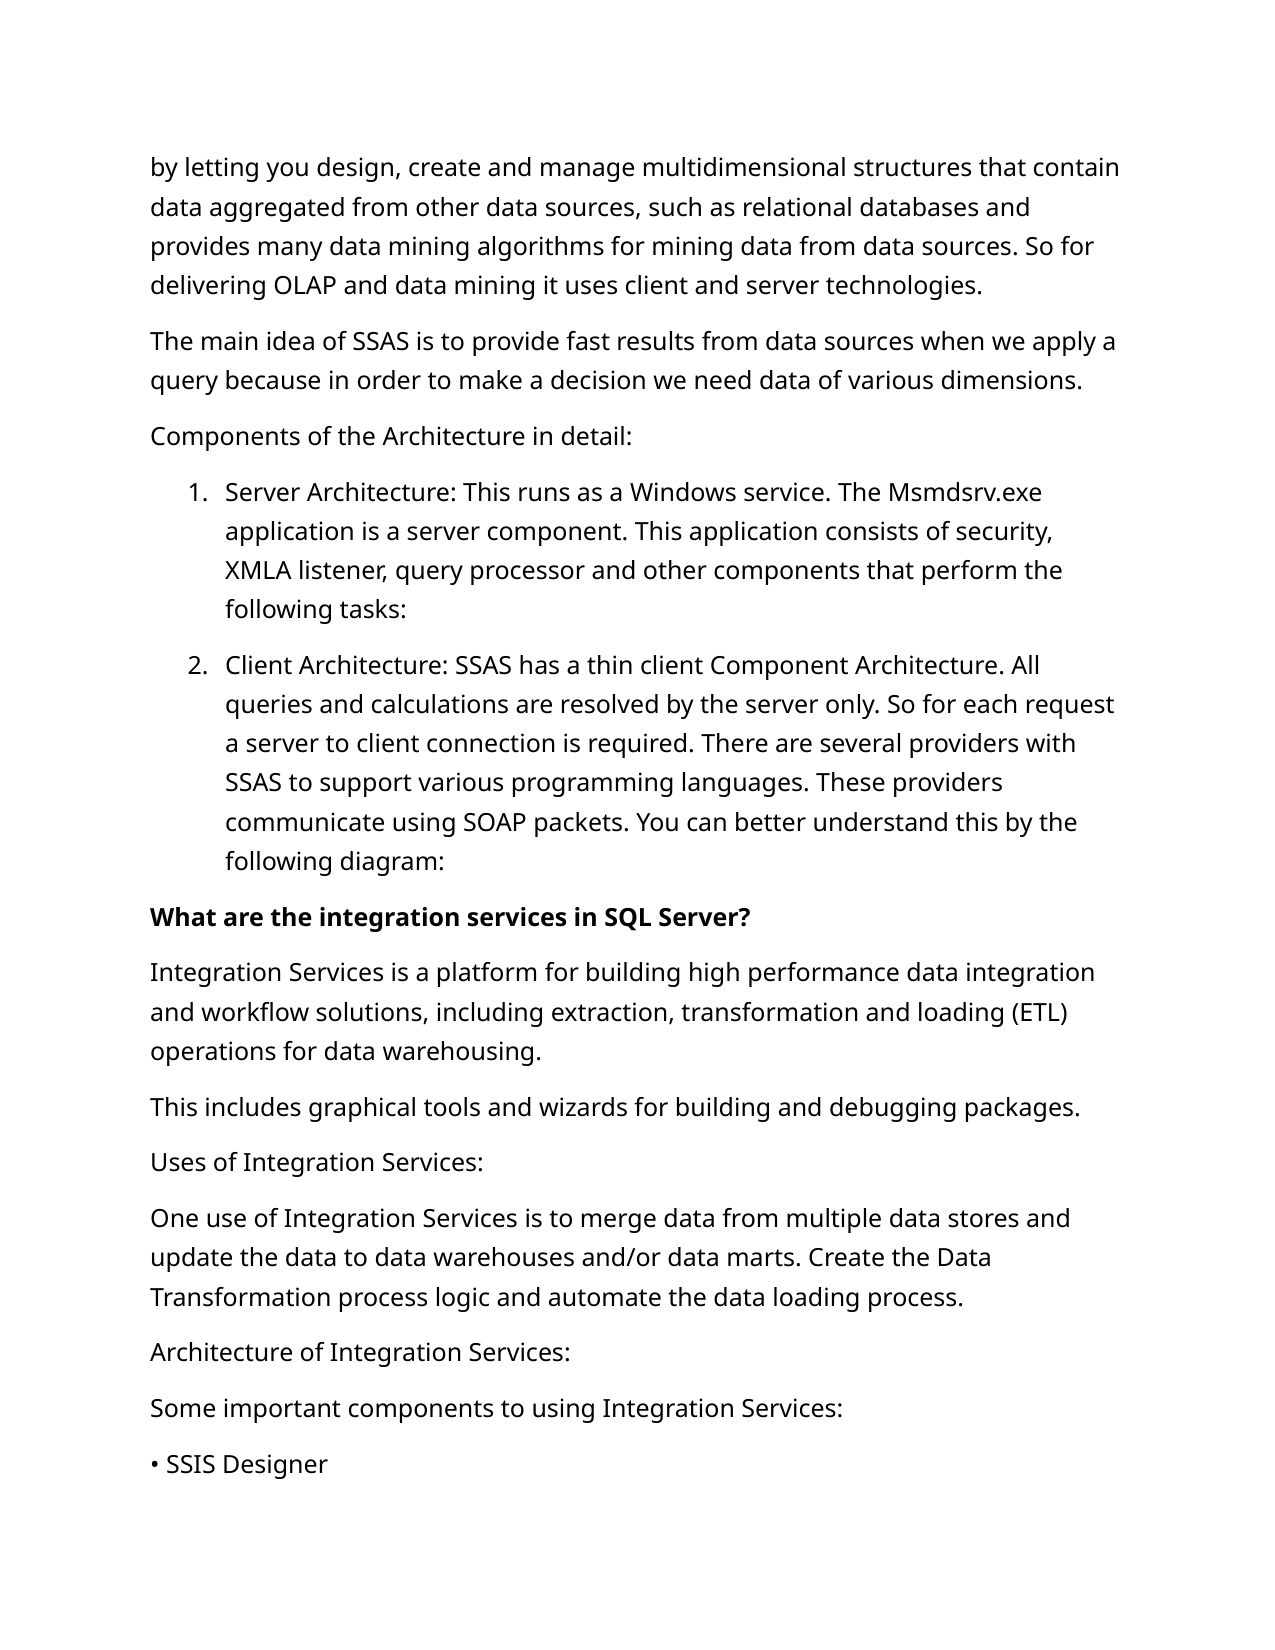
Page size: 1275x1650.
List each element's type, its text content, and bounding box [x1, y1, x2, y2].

list Server Architecture: This runs as a Windows service. The Msmdsrv.exe application is a server component. This application consists of security, XMLA listener, query processor and other components that perform the following tasks: [187, 474, 1125, 626]
text • SSIS Designer [150, 1447, 1125, 1481]
list Client Architecture: SSAS has a thin client Component Architecture. All queries and calculations are resolved by the server only. So for each request a server to client connection is required. There are several providers with SSAS to support various programming languages. These providers communicate using SOAP packets. You can better understand this by the following diagram: [187, 647, 1125, 877]
text Integration Services is a platform for building high performance data integration and workflow solutions, including extraction, transformation and loading (ETL) operations for data warehousing. [150, 955, 1125, 1067]
text The main idea of SSAS is to provide fast results from data sources when we apply a query because in order to make a decision we need data of various dimensions. [150, 323, 1125, 397]
text Architecture of Integration Services: [150, 1335, 1125, 1369]
text Some important components to using Integration Services: [150, 1391, 1125, 1425]
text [150, 150, 1125, 302]
text What are the integration services in SQL Server? [150, 899, 1125, 933]
text One use of Integration Services is to merge data from multiple data stores and update the data to data warehouses and/or data marts. Create the Data Transformation process logic and automate the data loading process. [150, 1201, 1125, 1313]
text This includes graphical tools and wizards for building and debugging packages. [150, 1089, 1125, 1123]
text Components of the Architecture in detail: [150, 418, 1125, 452]
text Uses of Integration Services: [150, 1145, 1125, 1179]
